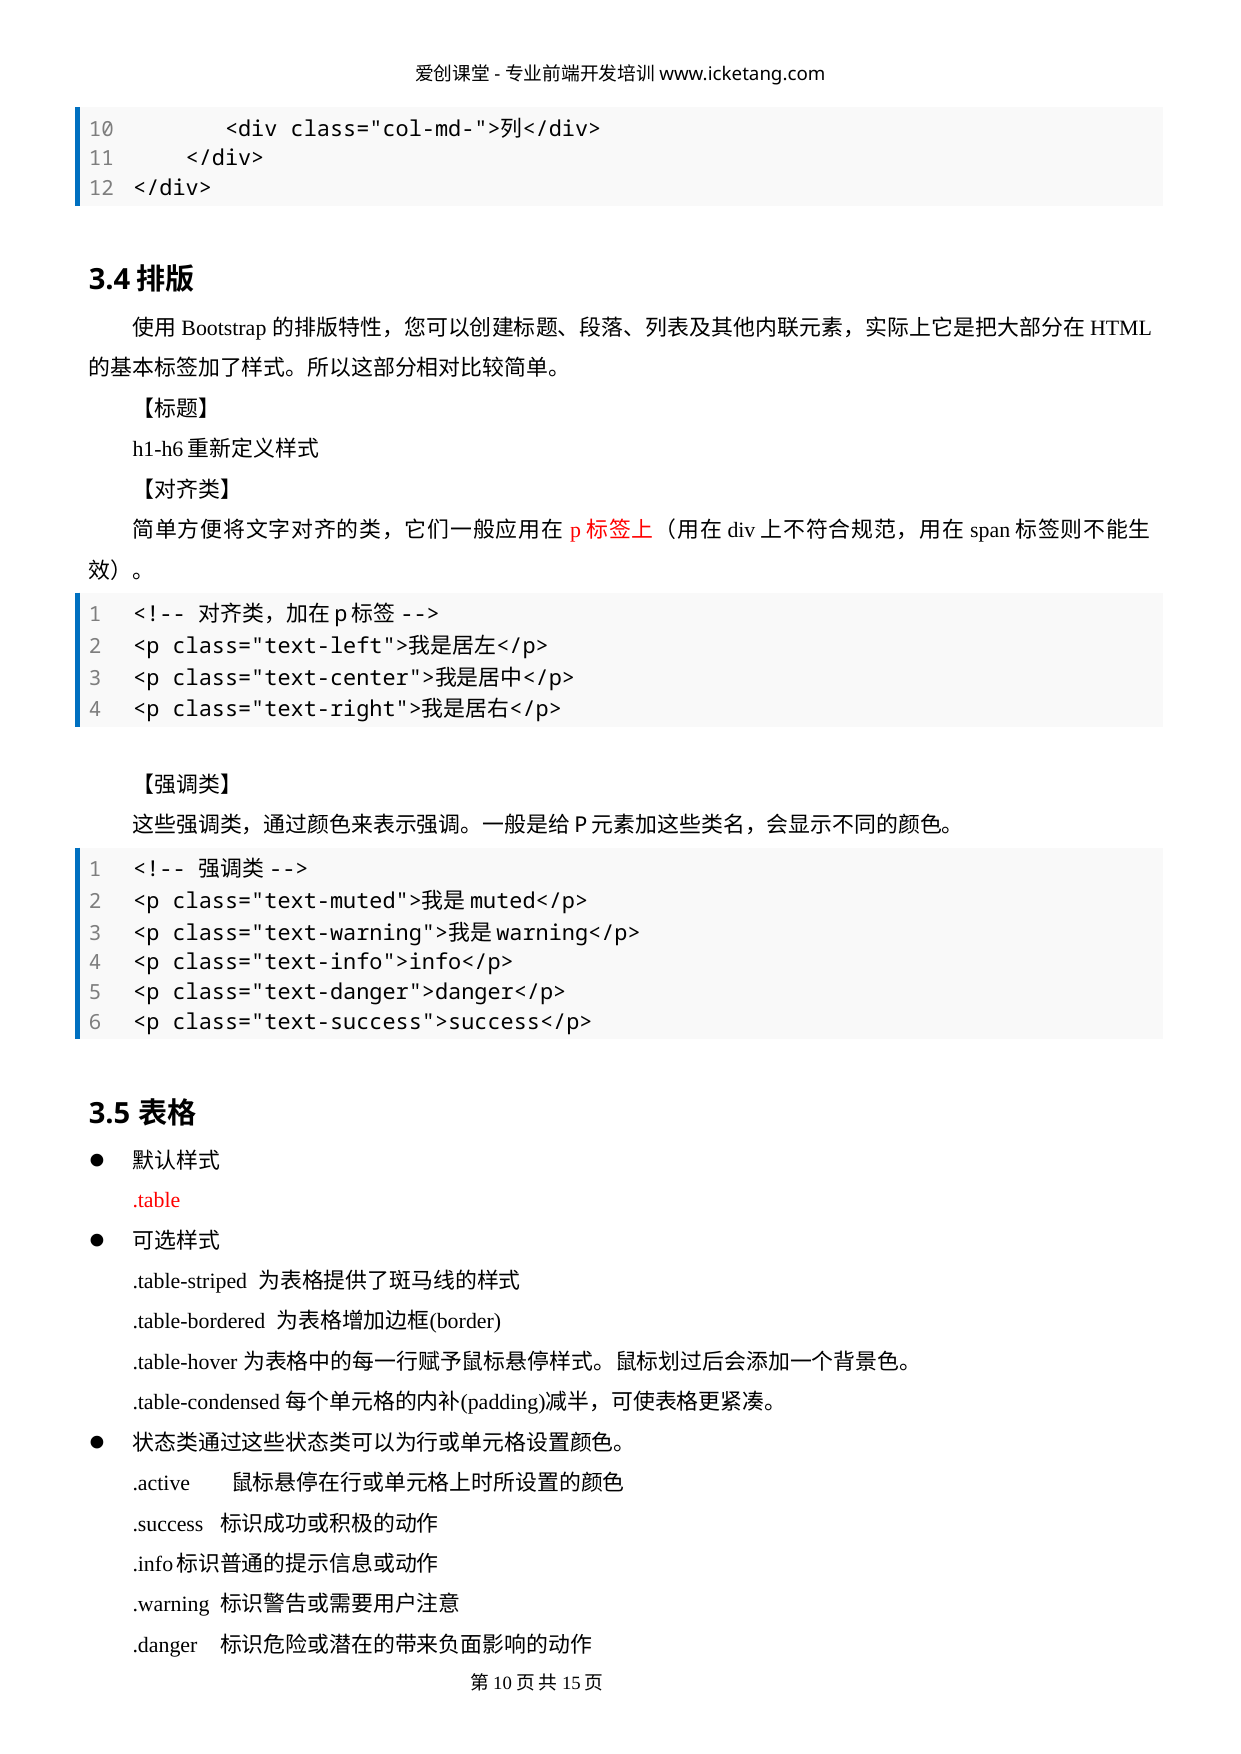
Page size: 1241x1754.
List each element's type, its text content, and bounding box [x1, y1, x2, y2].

text 【强调类】 [88, 767, 1152, 799]
subtitle 3.5 表格 [88, 1078, 1152, 1143]
text .table-bordered 为表格增加边框(border) [88, 1303, 1152, 1336]
text 【对齐类】 [88, 471, 1152, 504]
list 状态类通过这些状态类可以为行或单元格设置颜色。 [88, 1424, 1152, 1457]
text 这些强调类，通过颜色来表示强调。一般是给P元素加这些类名，会显示不同的颜色。 [88, 807, 1152, 839]
text .success 标识成功或积极的动作 [88, 1505, 1152, 1538]
text .danger 标识危险或潜在的带来负面影响的动作 [88, 1626, 1152, 1659]
text .table-condensed 每个单元格的内补(padding)减半，可使表格更紧凑。 [88, 1384, 1152, 1416]
table_header <!-- 强调类 --> <p class="text-muted">我是muted</p> <p class="text-warning">我是warning</p> <p class="text-info">info</p> <p class="text-danger">danger</p> <p class="text-success">success</p> [80, 848, 1163, 1039]
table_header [80, 107, 1163, 206]
subtitle 3.4排版 [88, 244, 1152, 309]
text .table-hover 为表格中的每一行赋予鼠标悬停样式。鼠标划过后会添加一个背景色。 [88, 1343, 1152, 1376]
text .warning 标识警告或需要用户注意 [88, 1586, 1152, 1618]
text .table-striped 为表格提供了斑马线的样式 [88, 1263, 1152, 1295]
text .table [88, 1183, 1152, 1216]
text 使用 Bootstrap 的排版特性，您可以创建标题、段落、列表及其他内联元素，实际上它是把大部分在HTML的基本标签加了样式。所以这部分相对比较简单。 [88, 309, 1152, 382]
text .active 鼠标悬停在行或单元格上时所设置的颜色 [88, 1465, 1152, 1497]
list 可选样式 [88, 1222, 1152, 1255]
text 【标题】 [88, 390, 1152, 423]
text h1-h6重新定义样式 [88, 431, 1152, 463]
table_header <!-- 对齐类，加在p标签 --> <p class="text-left">我是居左</p> <p class="text-center">我是居中</p> <p class="text-right">我是居右</p> [80, 593, 1163, 727]
text 简单方便将文字对齐的类，它们一般应用在p标签上（用在div上不符合规范，用在span标签则不能生效）。 [88, 512, 1152, 585]
list 默认样式 [88, 1143, 1152, 1176]
text .info 标识普通的提示信息或动作 [88, 1546, 1152, 1578]
